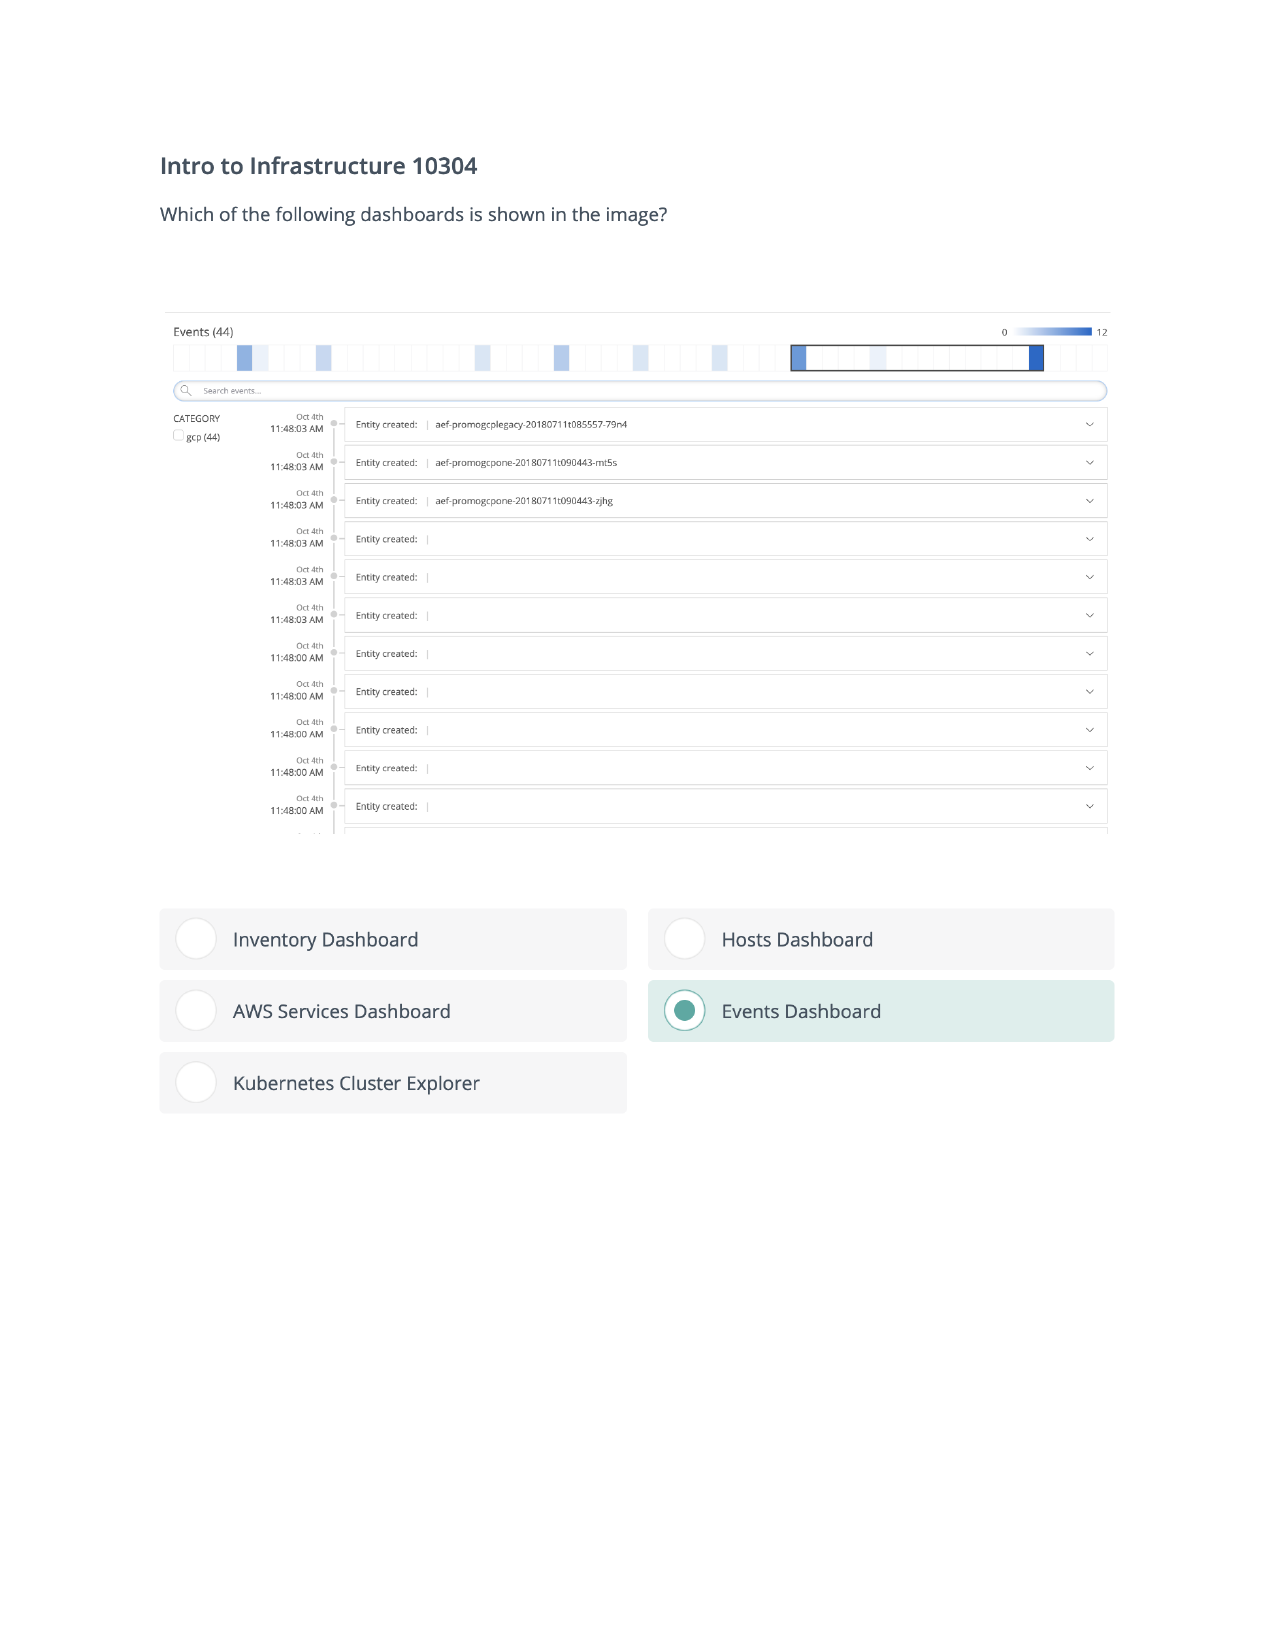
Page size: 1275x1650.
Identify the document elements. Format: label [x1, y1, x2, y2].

picture [150, 150, 1125, 1125]
